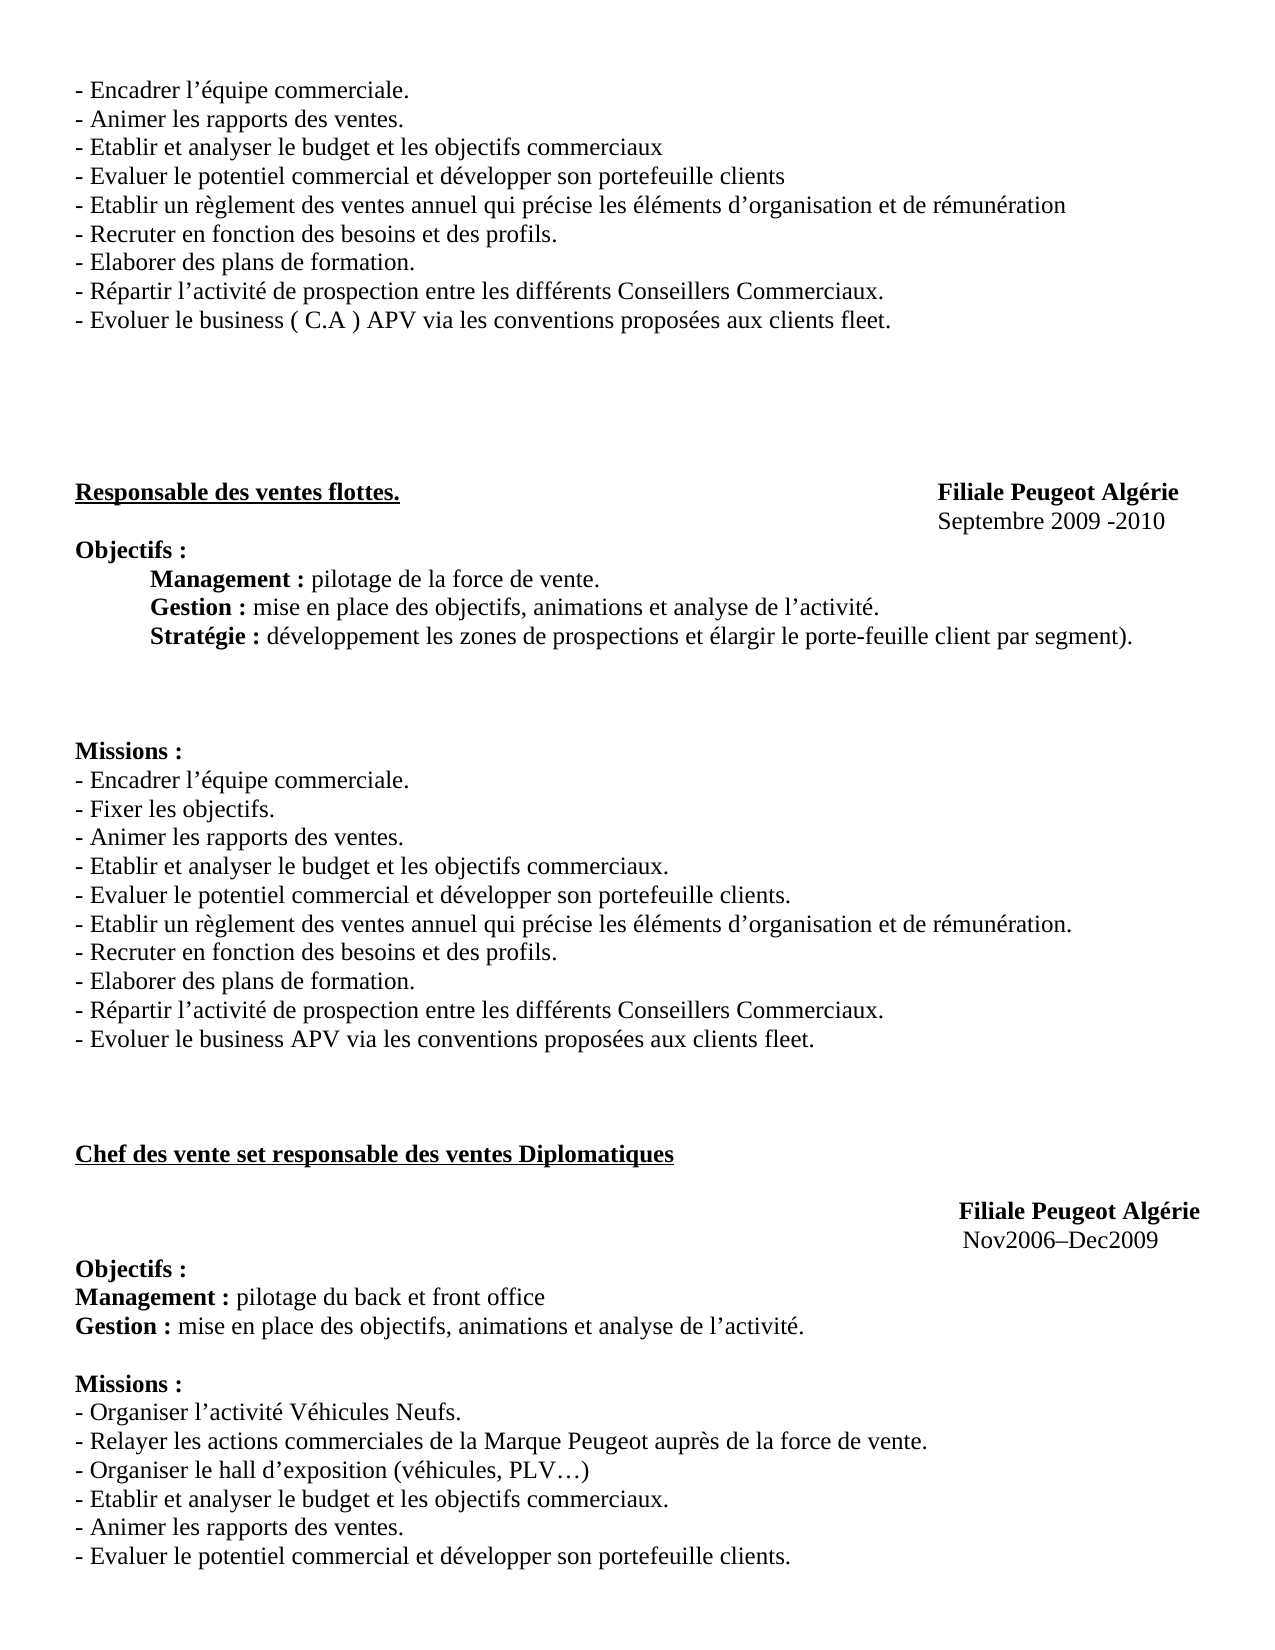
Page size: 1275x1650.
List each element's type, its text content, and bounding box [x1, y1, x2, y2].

text - Evoluer le business APV via les conventions proposées aux clients fleet. [75, 1024, 1200, 1052]
text - Elaborer des plans de formation. [75, 966, 1200, 995]
text Nov2006–Dec2009 [75, 1225, 1200, 1254]
text - Recruter en fonction des besoins et des profils. [75, 937, 1200, 966]
text Missions : [75, 736, 1200, 765]
text - Animer les rapports des ventes. [75, 822, 1200, 851]
text - Etablir un règlement des ventes annuel qui précise les éléments d’organisation et de rémunération. [75, 909, 1200, 937]
text - Etablir un règlement des ventes annuel qui précise les éléments d’organisation et de rémunération [75, 190, 1200, 219]
text - Recruter en fonction des besoins et des profils. [75, 219, 1200, 247]
text - Encadrer l’équipe commerciale. [75, 75, 1200, 104]
text - Evoluer le business ( C.A ) APV via les conventions proposées aux clients fleet. [75, 305, 1200, 334]
text - Relayer les actions commerciales de la Marque Peugeot auprès de la force de vente. [75, 1426, 1200, 1455]
text - Etablir et analyser le budget et les objectifs commerciaux. [75, 851, 1200, 880]
text Objectifs : [75, 535, 1200, 564]
text - Etablir et analyser le budget et les objectifs commerciaux [75, 132, 1200, 161]
text - Répartir l’activité de prospection entre les différents Conseillers Commerciaux. [75, 276, 1200, 305]
text - Fixer les objectifs. [75, 794, 1200, 822]
text - Organiser l’activité Véhicules Neufs. [75, 1397, 1200, 1426]
text - Animer les rapports des ventes. [75, 104, 1200, 132]
text - Evaluer le potentiel commercial et développer son portefeuille clients. [75, 880, 1200, 909]
text Management : pilotage du back et front office Gestion : mise en place des objectifs, animations et analyse de l’activité. [75, 1282, 1200, 1340]
text Filiale Peugeot Algérie [75, 1196, 1200, 1225]
text - Evaluer le potentiel commercial et développer son portefeuille clients. [75, 1541, 1200, 1570]
text Septembre 2009 -2010 [75, 506, 1200, 535]
text Missions : [75, 1369, 1200, 1397]
text Management : pilotage de la force de vente. Gestion : mise en place des objectifs, animations et analyse de l’activité. Stratégie : développement les zones de prospections et élargir le porte-feuille client par segment). [219, 564, 1200, 650]
text - Elaborer des plans de formation. [75, 247, 1200, 276]
text Chef des vente set responsable des ventes Diplomatiques [75, 1139, 1200, 1167]
text Responsable des ventes flottes. Filiale Peugeot Algérie [75, 477, 1200, 506]
text - Etablir et analyser le budget et les objectifs commerciaux. [75, 1484, 1200, 1512]
text - Organiser le hall d’exposition (véhicules, PLV…) [75, 1455, 1200, 1484]
text - Evaluer le potentiel commercial et développer son portefeuille clients [75, 161, 1200, 190]
text - Répartir l’activité de prospection entre les différents Conseillers Commerciaux. [75, 995, 1200, 1024]
text - Encadrer l’équipe commerciale. [75, 765, 1200, 794]
text Objectifs : [75, 1254, 1200, 1282]
text - Animer les rapports des ventes. [75, 1512, 1200, 1541]
